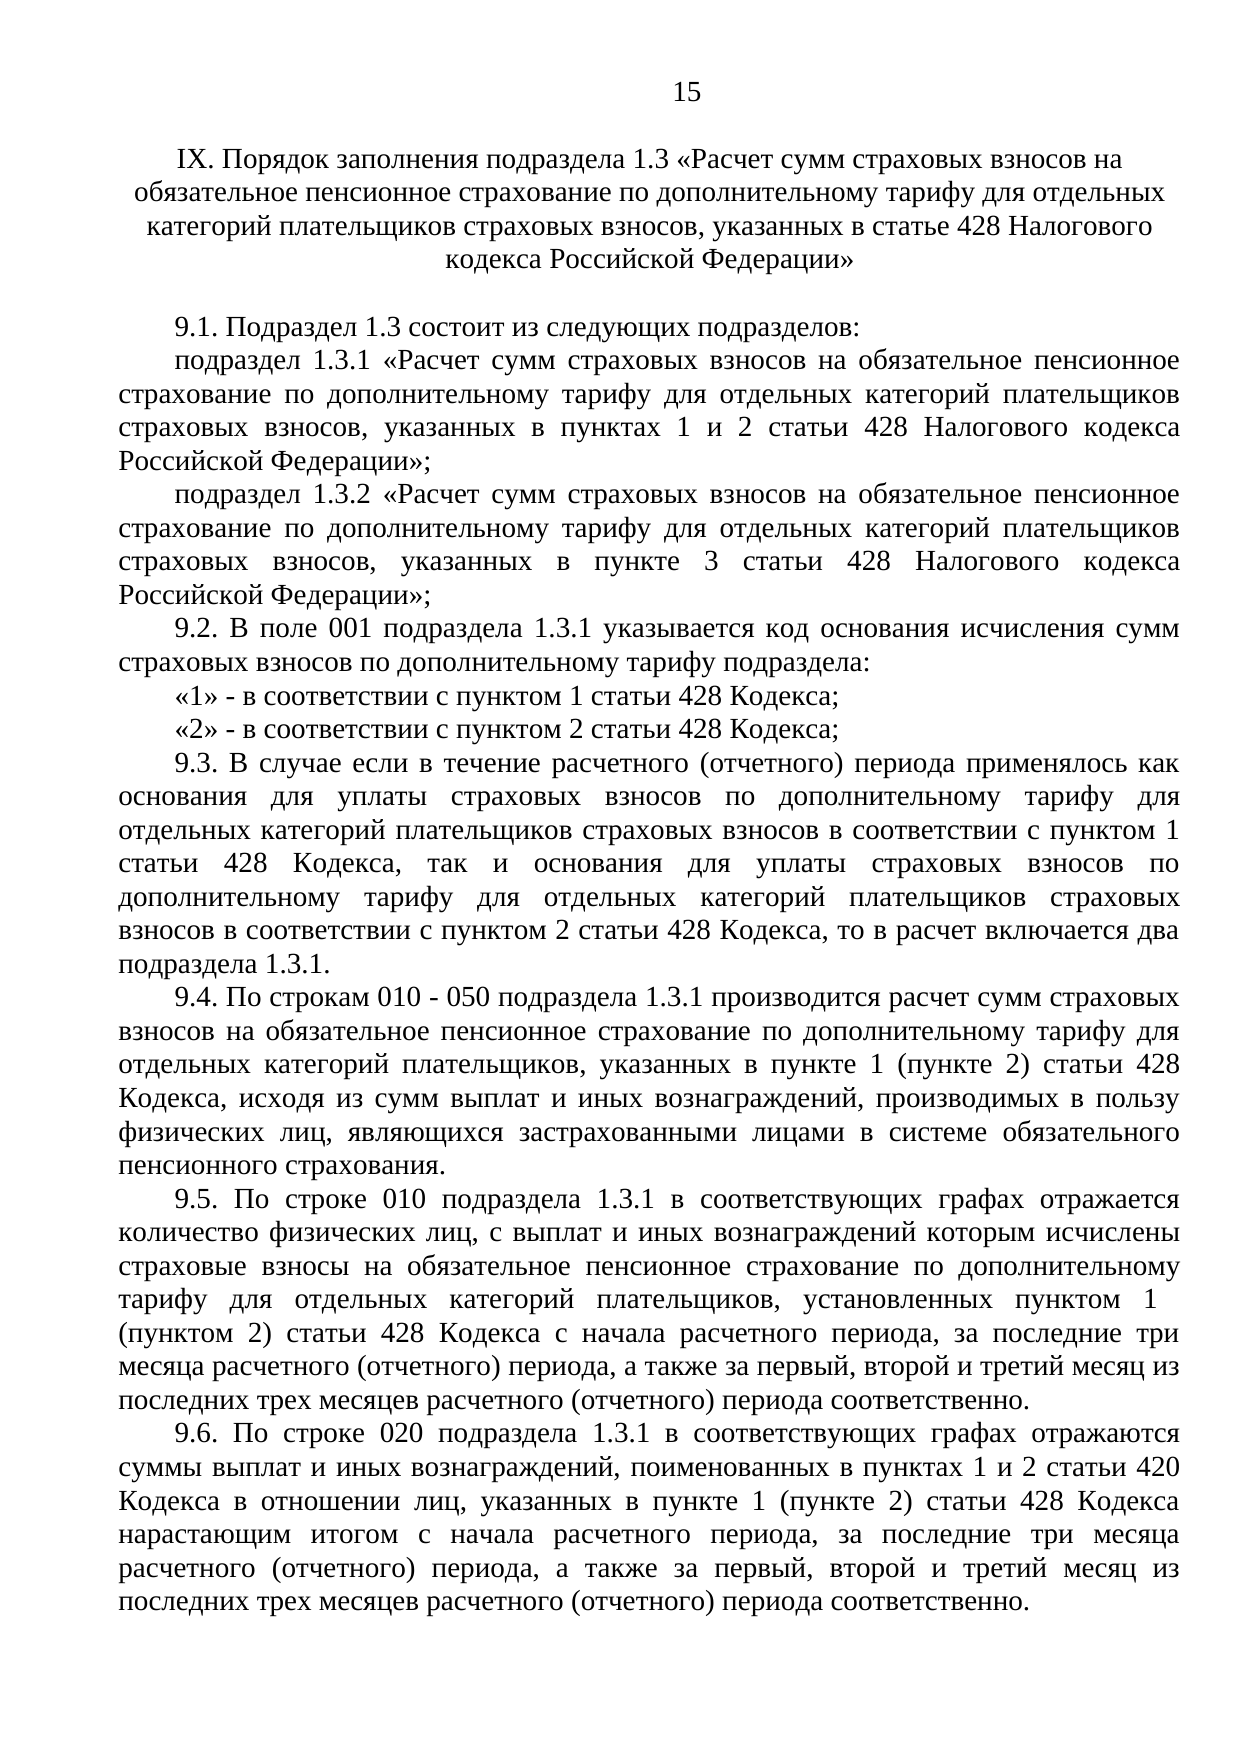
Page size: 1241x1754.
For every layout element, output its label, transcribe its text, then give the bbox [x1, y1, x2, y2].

text 9.6. По строке 020 подраздела 1.3.1 в соответствующих графах отражаются суммы выплат и иных вознаграждений, поименованных в пунктах 1 и 2 статьи 420 Кодекса в отношении лиц, указанных в пункте 1 (пункте 2) статьи 428 Кодекса нарастающим итогом с начала расчетного периода, за последние три месяца расчетного (отчетного) периода, а также за первый, второй и третий месяц из последних трех месяцев расчетного (отчетного) периода соответственно. [118, 1416, 1181, 1617]
text «1» - в соответствии с пунктом 1 статьи 428 Кодекса; [118, 678, 1181, 711]
text 9.4. По строкам 010 - 050 подраздела 1.3.1 производится расчет сумм страховых взносов на обязательное пенсионное страхование по дополнительному тарифу для отдельных категорий плательщиков, указанных в пункте 1 (пункте 2) статьи 428 Кодекса, исходя из сумм выплат и иных вознаграждений, производимых в пользу физических лиц, являющихся застрахованными лицами в системе обязательного пенсионного страхования. [118, 979, 1181, 1181]
text 9.1. Подраздел 1.3 состоит из следующих подразделов: [118, 309, 1181, 342]
text 9.2. В поле 001 подраздела 1.3.1 указывается код основания исчисления сумм страховых взносов по дополнительному тарифу подраздела: [118, 611, 1181, 678]
text подраздел 1.3.2 «Расчет сумм страховых взносов на обязательное пенсионное страхование по дополнительному тарифу для отдельных категорий плательщиков страховых взносов, указанных в пункте 3 статьи 428 Налогового кодекса Российской Федерации»; [118, 476, 1181, 611]
text 9.5. По строке 010 подраздела 1.3.1 в соответствующих графах отражается количество физических лиц, с выплат и иных вознаграждений которым исчислены страховые взносы на обязательное пенсионное страхование по дополнительному тарифу для отдельных категорий плательщиков, установленных пунктом 1 (пунктом 2) статьи 428 Кодекса с начала расчетного периода, за последние три месяца расчетного (отчетного) периода, а также за первый, второй и третий месяц из последних трех месяцев расчетного (отчетного) периода соответственно. [118, 1181, 1181, 1416]
text 9.3. В случае если в течение расчетного (отчетного) периода применялось как основания для уплаты страховых взносов по дополнительному тарифу для отдельных категорий плательщиков страховых взносов в соответствии с пунктом 1 статьи 428 Кодекса, так и основания для уплаты страховых взносов по дополнительному тарифу для отдельных категорий плательщиков страховых взносов в соответствии с пунктом 2 статьи 428 Кодекса, то в расчет включается два подраздела 1.3.1. [118, 745, 1181, 979]
text «2» - в соответствии с пунктом 2 статьи 428 Кодекса; [118, 711, 1181, 745]
text подраздел 1.3.1 «Расчет сумм страховых взносов на обязательное пенсионное страхование по дополнительному тарифу для отдельных категорий плательщиков страховых взносов, указанных в пунктах 1 и 2 статьи 428 Налогового кодекса Российской Федерации»; [118, 342, 1181, 476]
text IX. Порядок заполнения подраздела 1.3 «Расчет сумм страховых взносов на обязательное пенсионное страхование по дополнительному тарифу для отдельных категорий плательщиков страховых взносов, указанных в статье 428 Налогового кодекса Российской Федерации» [118, 141, 1181, 275]
